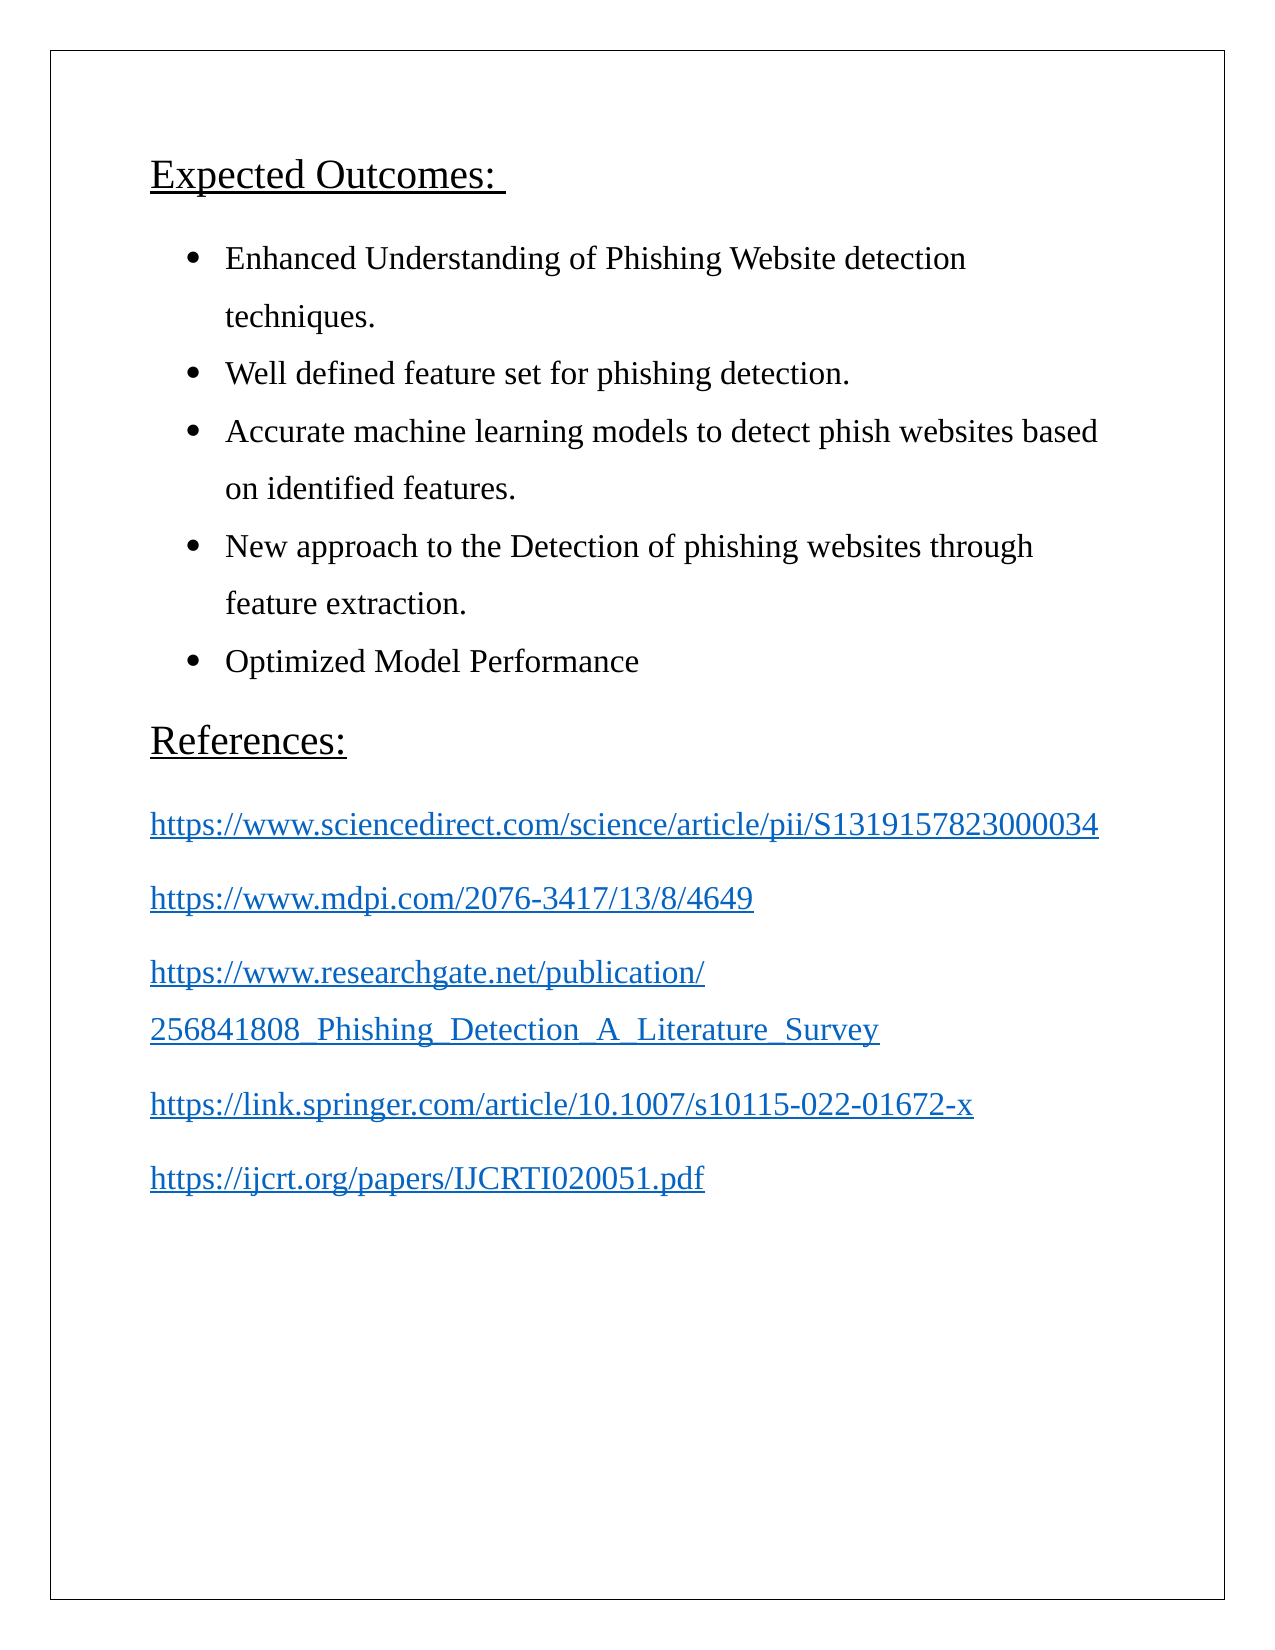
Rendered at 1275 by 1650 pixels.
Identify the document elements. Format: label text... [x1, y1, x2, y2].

list Enhanced Understanding of Phishing Website detection techniques. [187, 238, 1125, 334]
text https://www.sciencedirect.com/science/article/pii/S1319157823000034 [150, 804, 1125, 842]
text References: [150, 715, 1125, 763]
text https://www.researchgate.net/publication/256841808_Phishing_Detection_A_Literature_Survey [150, 952, 1125, 1048]
list Optimized Model Performance [187, 641, 1125, 679]
text Expected Outcomes: [150, 150, 1125, 198]
list Well defined feature set for phishing detection. [187, 353, 1125, 392]
text https://www.mdpi.com/2076-3417/13/8/4649 [150, 878, 1125, 916]
list New approach to the Detection of phishing websites through feature extraction. [187, 526, 1125, 622]
text https://link.springer.com/article/10.1007/s10115-022-01672-x [150, 1084, 1125, 1122]
list Accurate machine learning models to detect phish websites based on identified features. [187, 411, 1125, 507]
text https://ijcrt.org/papers/IJCRTI020051.pdf [150, 1158, 1125, 1196]
